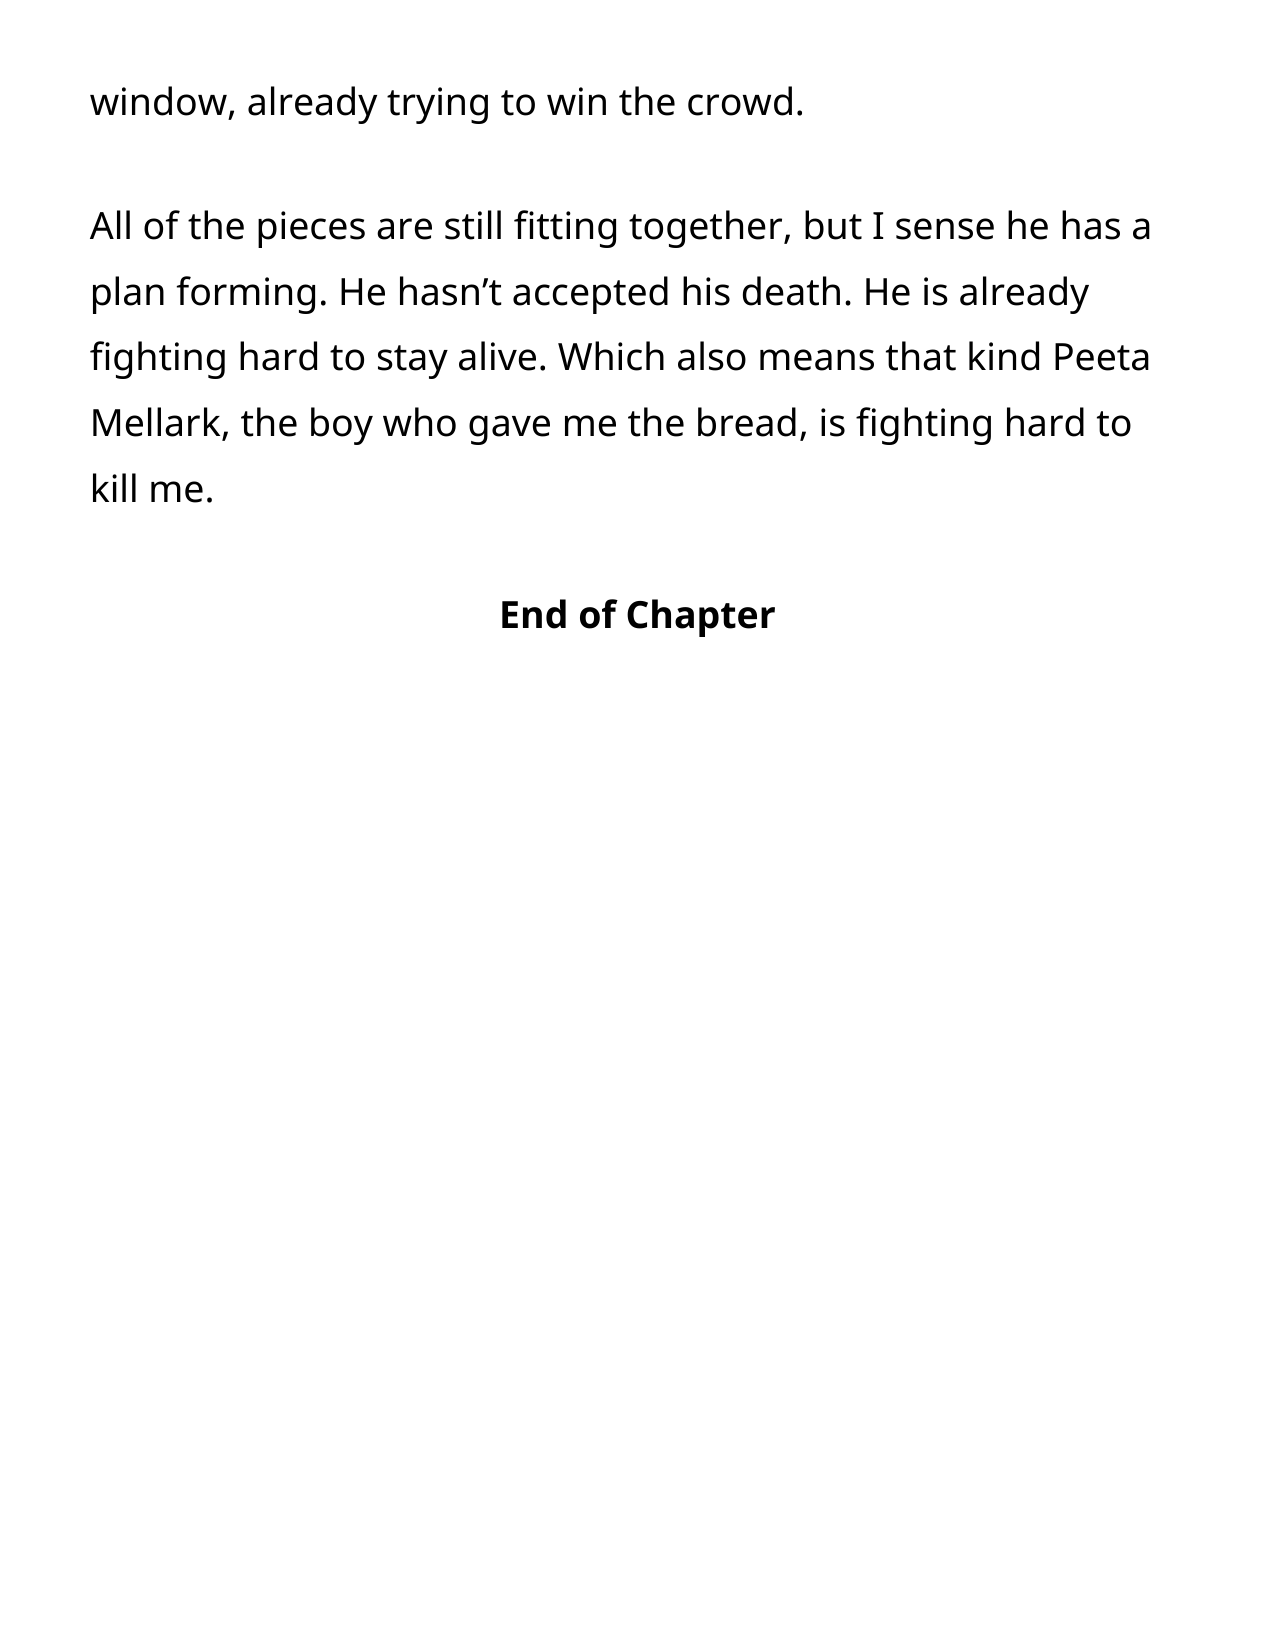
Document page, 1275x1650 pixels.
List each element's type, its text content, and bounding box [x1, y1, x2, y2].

text End of Chapter [89, 588, 1185, 639]
text All of the pieces are still fitting together, but I sense he has a plan forming. He hasn’t accepted his death. He is already fighting hard to stay alive. Which also means that kind Peeta Mellark, the boy who gave me the bread, is fighting hard to kill me. [89, 199, 1183, 513]
text window, already trying to win the crowd. [89, 75, 1183, 126]
